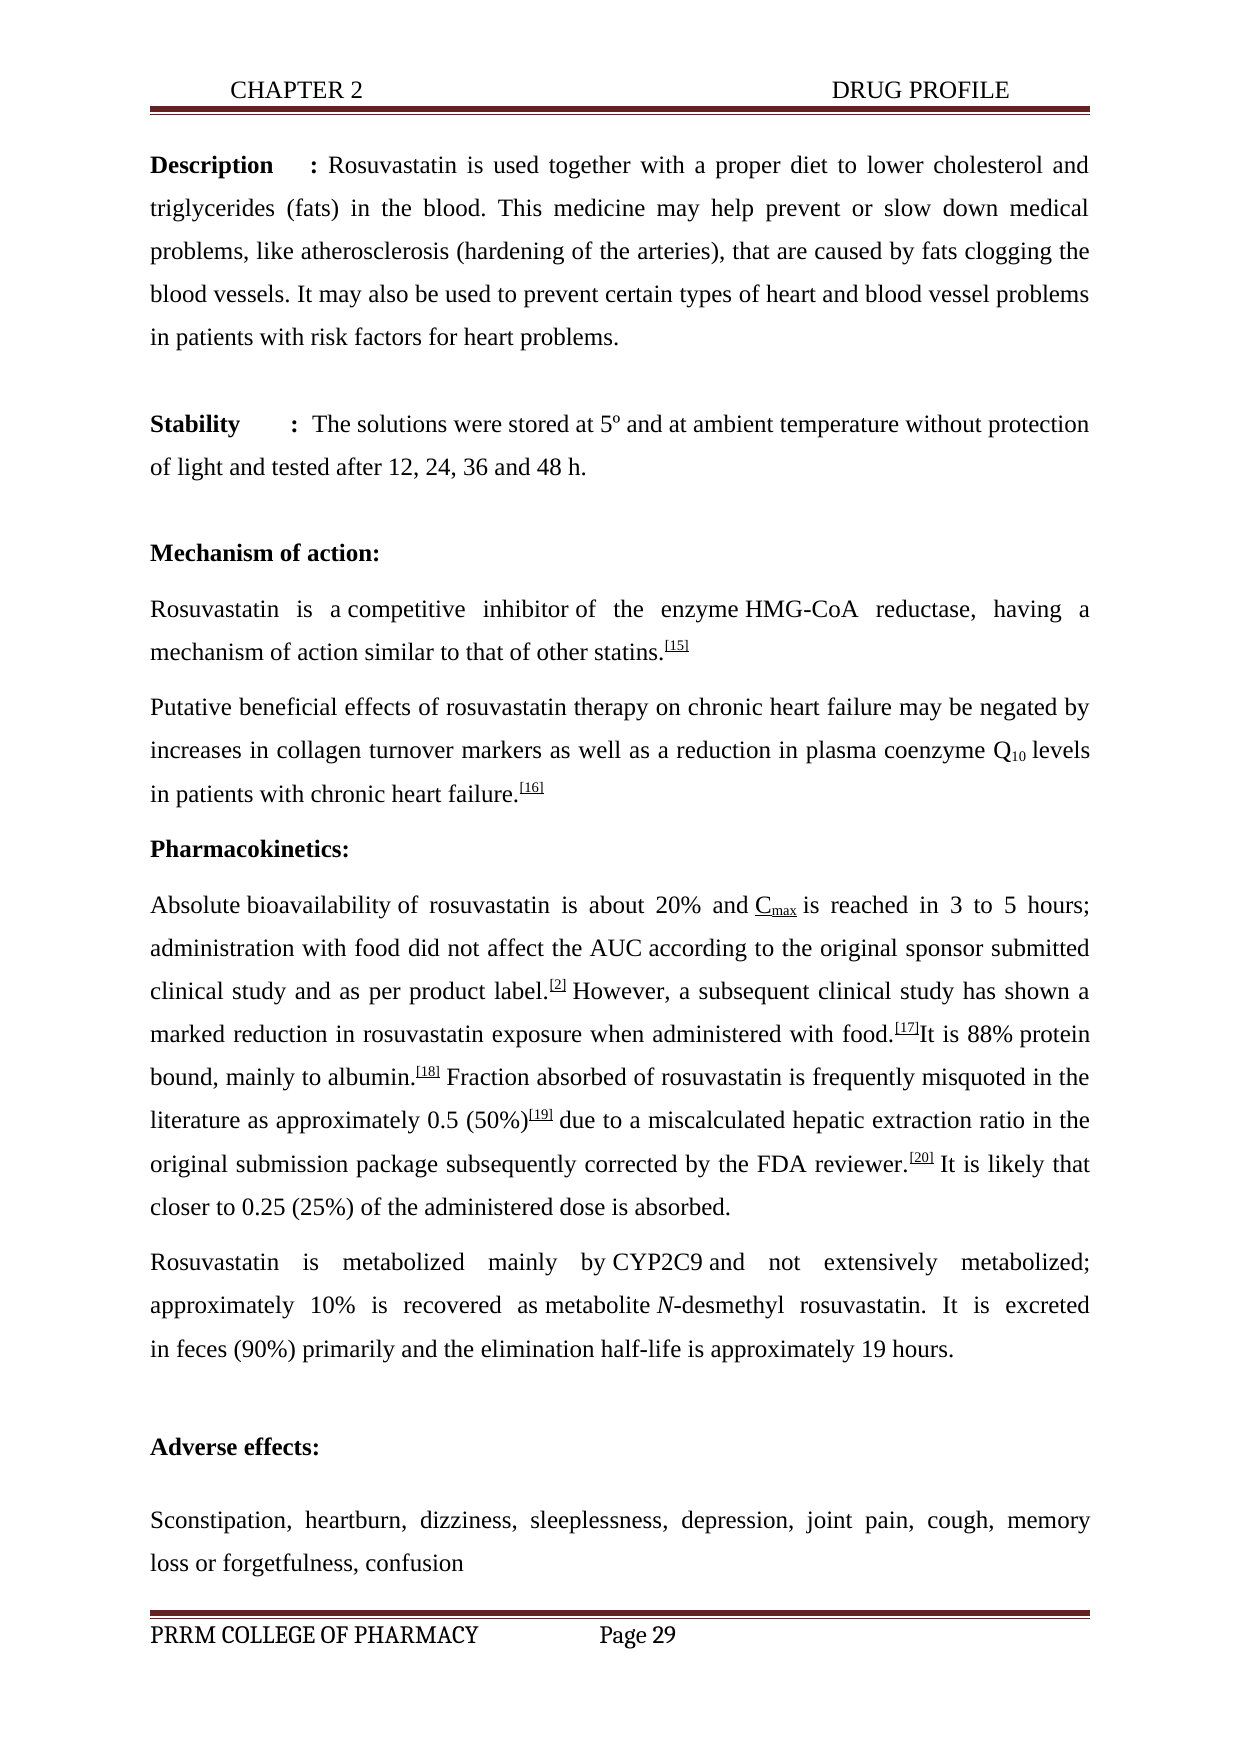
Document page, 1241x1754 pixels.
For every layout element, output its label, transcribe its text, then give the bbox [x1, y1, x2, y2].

text Adverse effects: [150, 1432, 1092, 1461]
text Description : Rosuvastatin is used together with a proper diet to lower cholesterol and triglycerides (fats) in the blood. This medicine may help prevent or slow down medical problems, like atherosclerosis (hardening of the arteries), that are caused by fats clogging the blood vessels. It may also be used to prevent certain types of heart and blood vessel problems in patients with risk factors for heart problems. [150, 150, 1090, 351]
text Sconstipation, heartburn, dizziness, sleeplessness, depression, joint pain, cough, memory loss or forgetfulness, confusion [150, 1505, 1090, 1577]
text Rosuvastatin is metabolized mainly by CYP2C9 and not extensively metabolized; approximately 10% is recovered as metabolite N-desmethyl rosuvastatin. It is excreted in feces (90%) primarily and the elimination half-life is approximately 19 hours. [150, 1247, 1090, 1362]
text Mechanism of action: [150, 538, 1090, 567]
text Putative beneficial effects of rosuvastatin therapy on chronic heart failure may be negated by increases in collagen turnover markers as well as a reduction in plasma coenzyme Q10 levels in patients with chronic heart failure.[16] [150, 692, 1090, 807]
text Absolute bioavailability of rosuvastatin is about 20% and Cmax is reached in 3 to 5 hours; administration with food did not affect the AUC according to the original sponsor submitted clinical study and as per product label.[2] However, a subsequent clinical study has shown a marked reduction in rosuvastatin exposure when administered with food.[17]It is 88% protein bound, mainly to albumin.[18] Fraction absorbed of rosuvastatin is frequently misquoted in the literature as approximately 0.5 (50%)[19] due to a miscalculated hepatic extraction ratio in the original submission package subsequently corrected by the FDA reviewer.[20] It is likely that closer to 0.25 (25%) of the administered dose is absorbed. [150, 890, 1090, 1221]
text Rosuvastatin is a competitive inhibitor of the enzyme HMG-CoA reductase, having a mechanism of action similar to that of other statins.[15] [150, 594, 1090, 666]
text Pharmacokinetics: [150, 834, 1092, 863]
text Stability : The solutions were stored at 5º and at ambient temperature without protection of light and tested after 12, 24, 36 and 48 h. [150, 437, 1090, 481]
